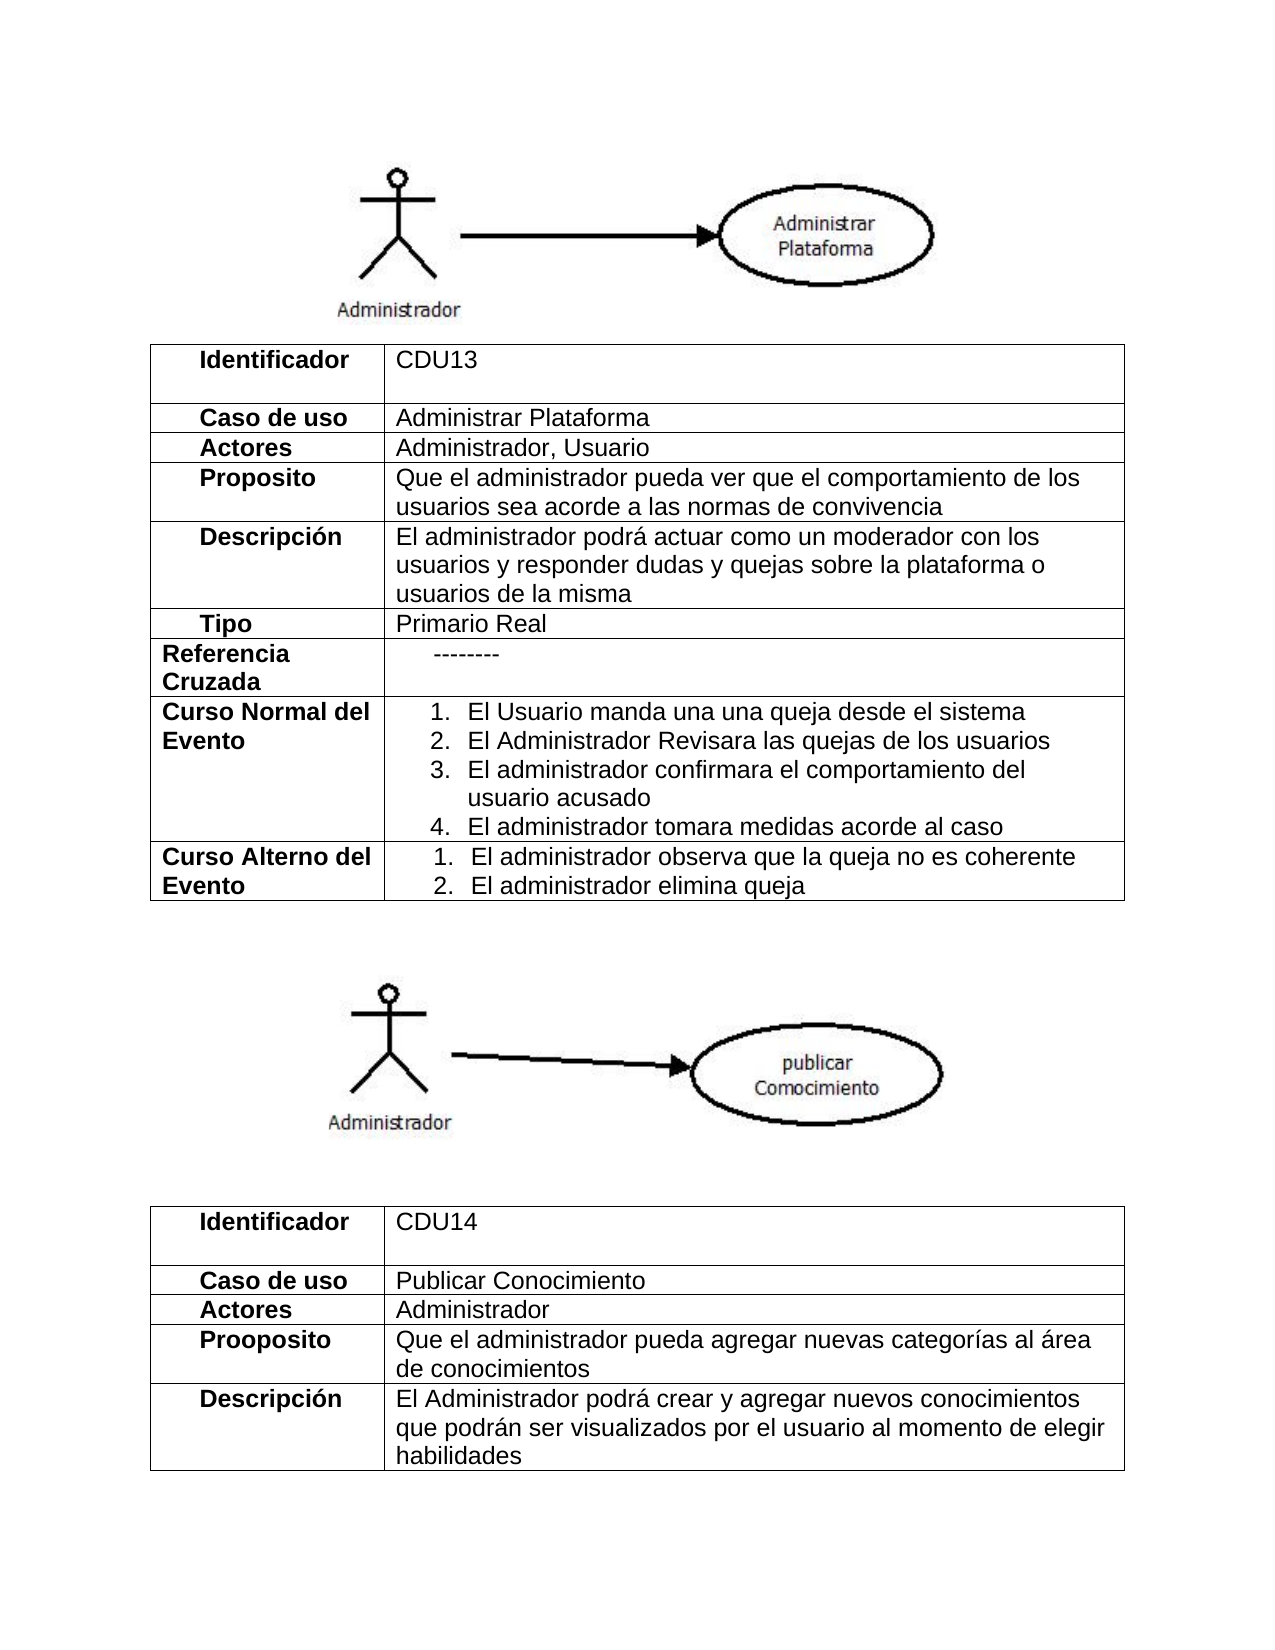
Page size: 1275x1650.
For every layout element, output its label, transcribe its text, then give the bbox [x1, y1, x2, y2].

picture [328, 963, 947, 1188]
table_header CDU13 [385, 345, 1124, 402]
table_cell Caso de uso [151, 1266, 384, 1294]
table_cell El Usuario manda una una queja desde el sistema El Administrador Revisara las quejas de los usuarios El administrador confirmara el comportamiento del usuario acusado El administrador tomara medidas acorde al caso [385, 697, 1124, 841]
table_cell Administrador, Usuario [385, 433, 1124, 462]
table_cell Proposito [151, 463, 384, 521]
table_cell Administrador [385, 1295, 1124, 1324]
table_header Identificador [151, 345, 384, 402]
table_cell Curso Normal del Evento [151, 697, 384, 841]
table_header CDU14 [385, 1207, 1124, 1264]
table_cell Administrar Plataforma [385, 404, 1124, 432]
table_cell -------- [385, 639, 1124, 696]
table_cell Publicar Conocimiento [385, 1266, 1124, 1294]
table_cell Que el administrador pueda ver que el comportamiento de los usuarios sea acorde a las normas de convivencia [385, 463, 1124, 521]
table_cell Caso de uso [151, 404, 384, 432]
table_cell El Administrador podrá crear y agregar nuevos conocimientos que podrán ser visualizados por el usuario al momento de elegir habilidades [385, 1384, 1124, 1470]
table_cell Curso Alterno del Evento [151, 842, 384, 899]
table_cell Prooposito [151, 1325, 384, 1383]
table_cell El administrador podrá actuar como un moderador con los usuarios y responder dudas y quejas sobre la plataforma o usuarios de la misma [385, 522, 1124, 608]
table_header Identificador [151, 1207, 384, 1264]
table_cell Primario Real [385, 609, 1124, 638]
table_cell Actores [151, 433, 384, 462]
table_cell Actores [151, 1295, 384, 1324]
table_cell Descripción [151, 522, 384, 608]
table_cell Que el administrador pueda agregar nuevas categorías al área de conocimientos [385, 1325, 1124, 1383]
table_cell Tipo [151, 609, 384, 638]
table_cell El administrador observa que la queja no es coherente El administrador elimina queja [385, 842, 1124, 899]
table_cell Descripción [151, 1384, 384, 1470]
picture [337, 150, 938, 325]
table_cell Referencia Cruzada [151, 639, 384, 696]
